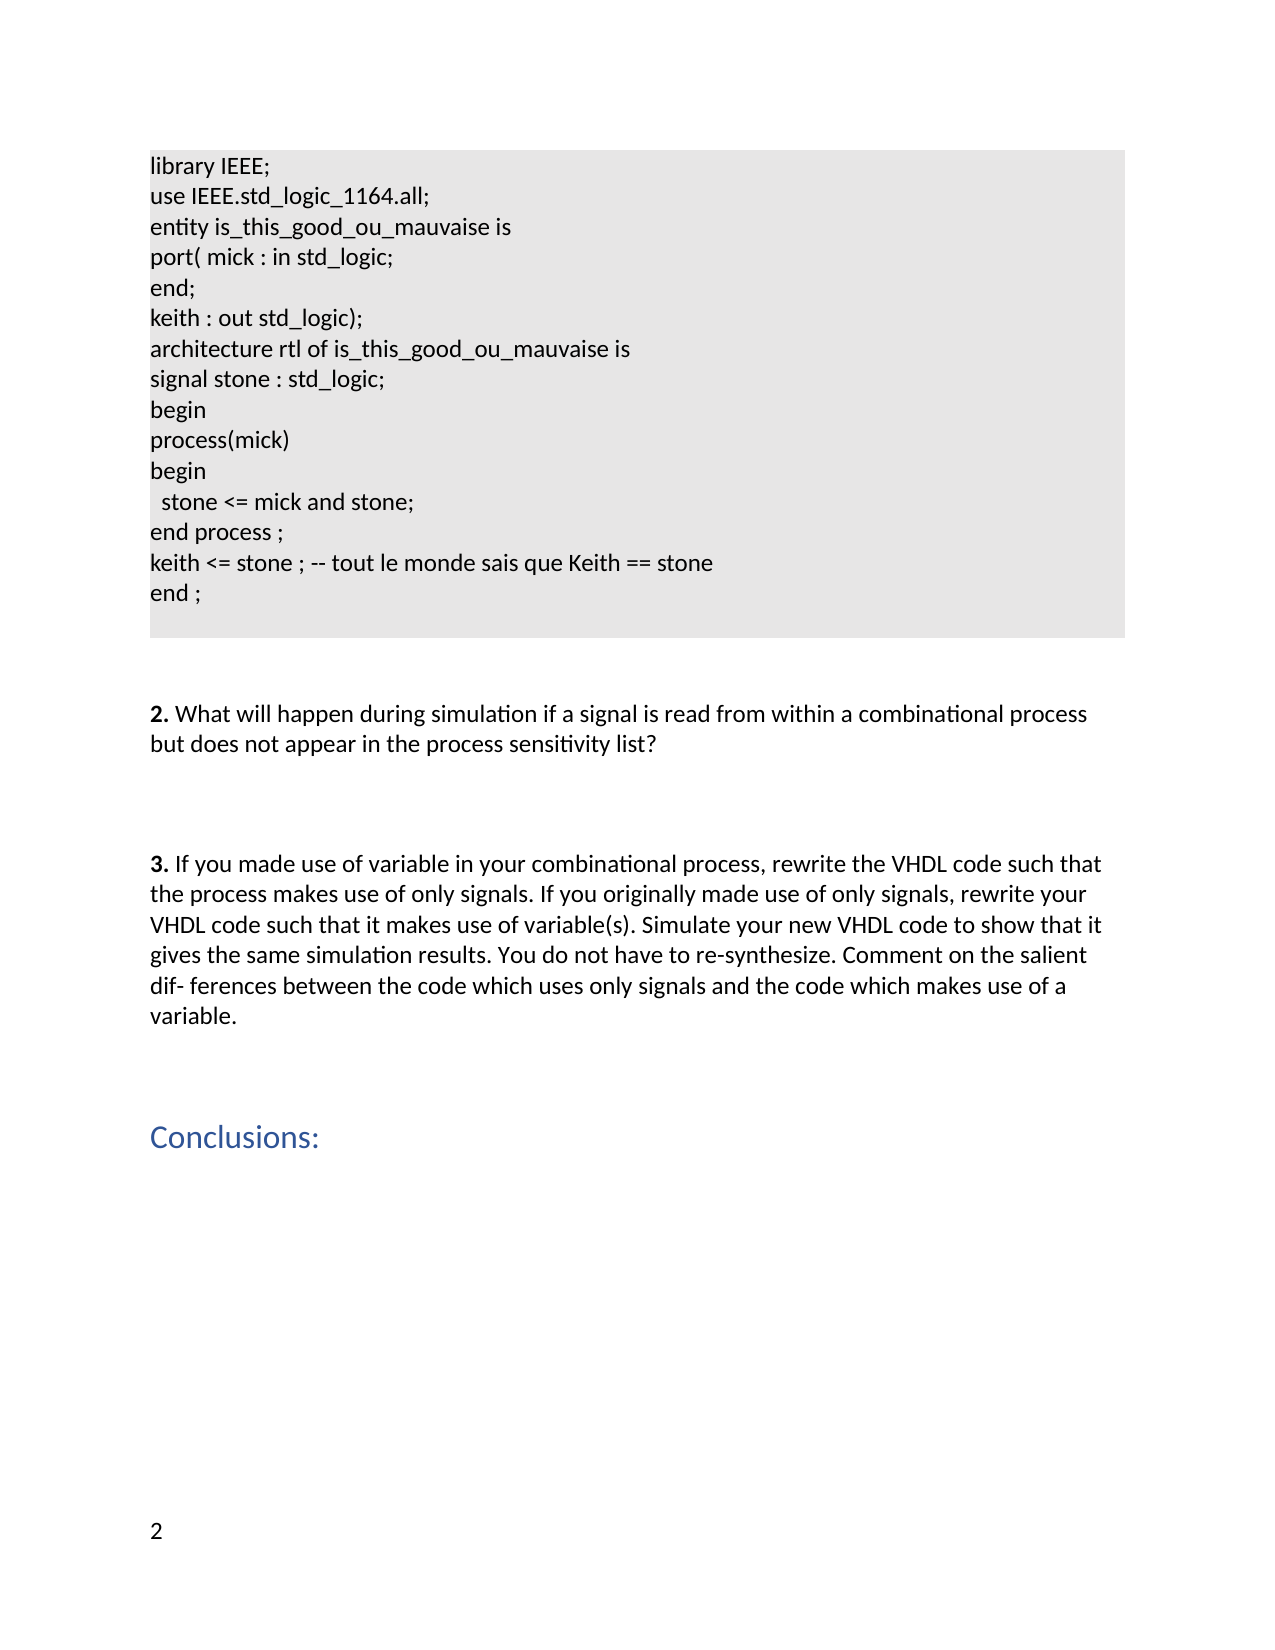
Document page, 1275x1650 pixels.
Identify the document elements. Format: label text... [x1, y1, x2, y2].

text end process ; [150, 516, 1125, 547]
text entity is_this_good_ou_mauvaise is [150, 211, 1125, 242]
text 3. If you made use of variable in your combinational process, rewrite the VHDL code such that the process makes use of only signals. If you originally made use of only signals, rewrite your VHDL code such that it makes use of variable(s). Simulate your new VHDL code to show that it gives the same simulation results. You do not have to re-synthesize. Comment on the salient dif- ferences between the code which uses only signals and the code which makes use of a variable. [150, 848, 1125, 1031]
text end; [150, 272, 1125, 303]
subtitle Conclusions: [150, 1116, 1125, 1156]
text port( mick : in std_logic; [150, 242, 1125, 272]
text use IEEE.std_logic_1164.all; [150, 181, 1125, 211]
text begin [150, 394, 1125, 425]
text library IEEE; [150, 150, 1125, 181]
text keith <= stone ; -- tout le monde sais que Keith == stone [150, 547, 1125, 577]
text end ; [150, 577, 1125, 608]
text architecture rtl of is_this_good_ou_mauvaise is [150, 333, 1125, 364]
text process(mick) [150, 425, 1125, 455]
text signal stone : std_logic; [150, 364, 1125, 394]
text 2. What will happen during simulation if a signal is read from within a combinational process but does not appear in the process sensitivity list? [150, 698, 1125, 759]
text keith : out std_logic); [150, 303, 1125, 333]
text stone <= mick and stone; [150, 486, 1125, 516]
text begin [150, 455, 1125, 486]
